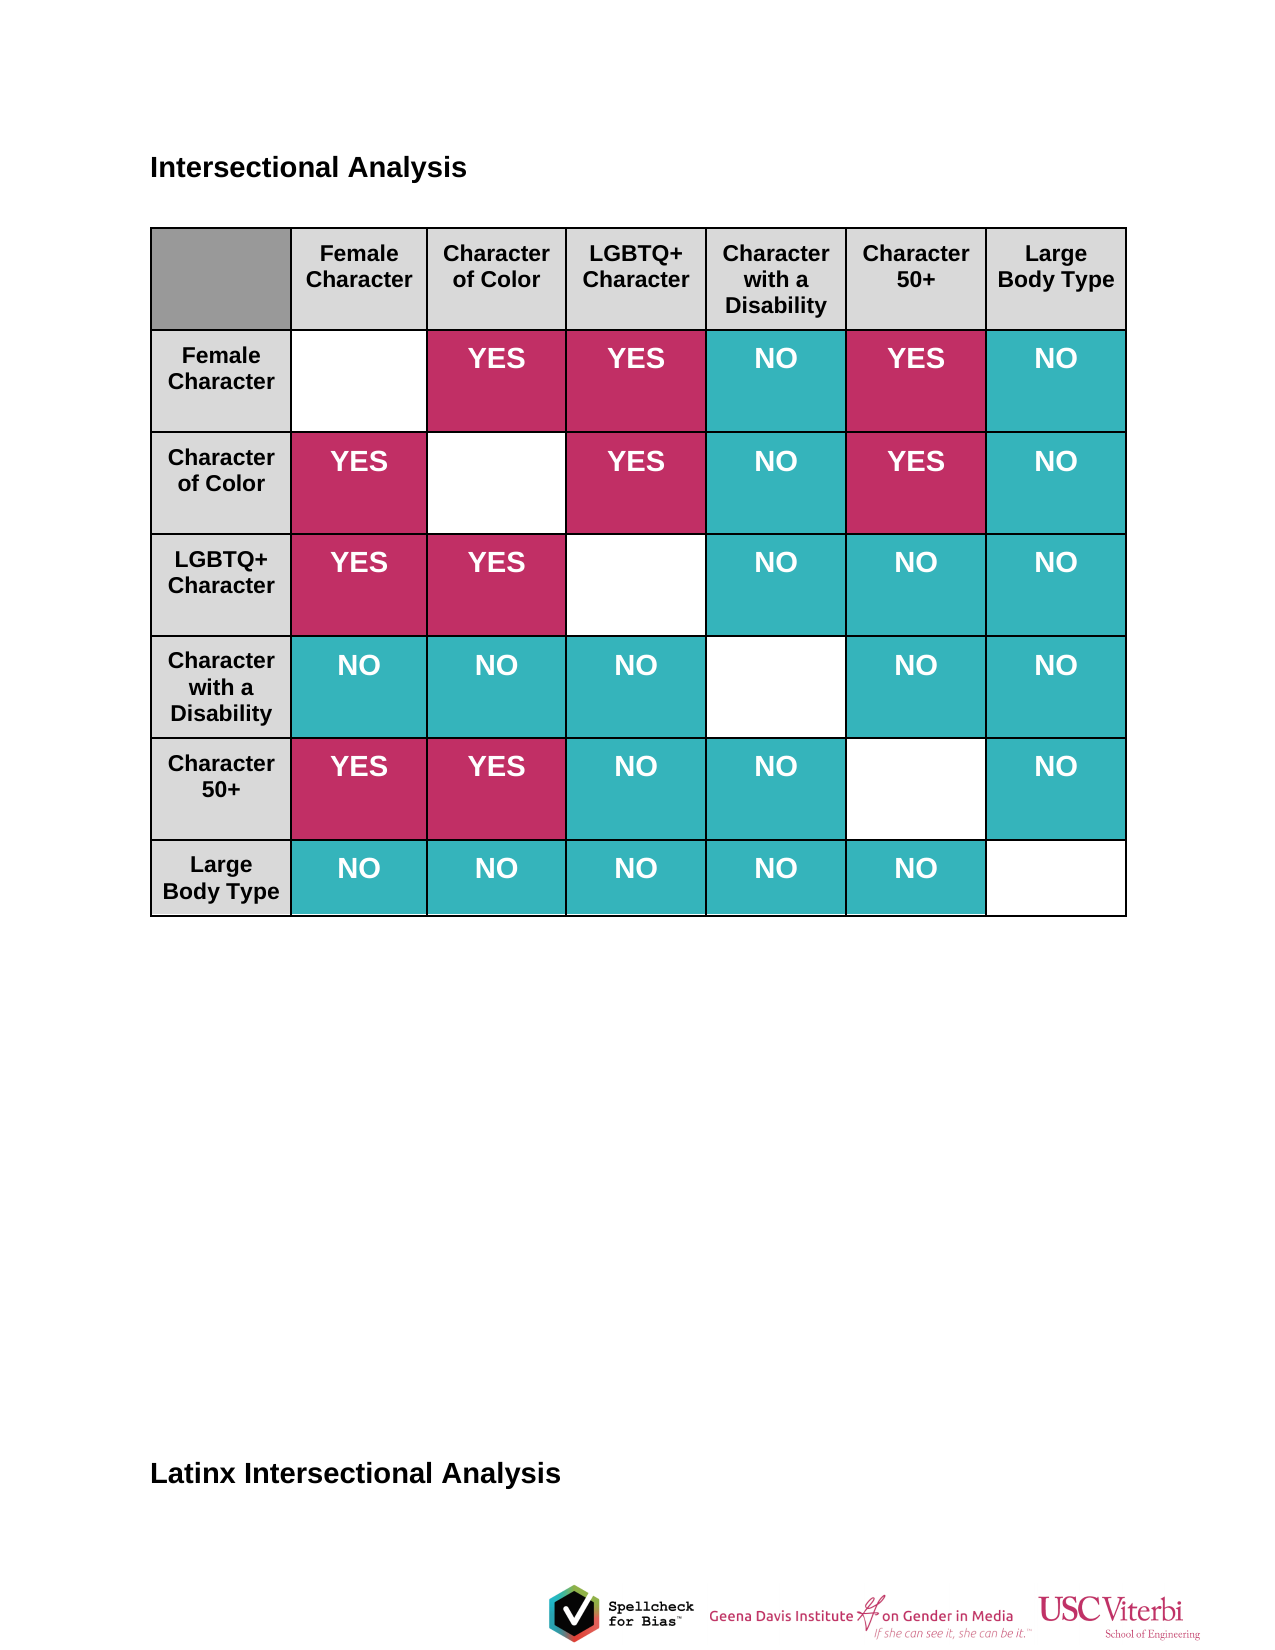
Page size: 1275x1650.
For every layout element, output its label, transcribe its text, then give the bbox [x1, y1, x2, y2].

table_cell [987, 841, 1125, 914]
table_cell NO [707, 535, 845, 635]
table_cell YES [428, 535, 565, 635]
table_header Female Character [292, 229, 426, 329]
table_cell NO [292, 841, 426, 914]
table_cell NO [707, 433, 845, 533]
table_cell [707, 637, 845, 737]
table_cell Character with a Disability [152, 637, 290, 737]
table_cell YES [847, 433, 985, 533]
table_cell NO [707, 739, 845, 839]
table_cell YES [292, 739, 426, 839]
table_cell NO [428, 637, 565, 737]
table_cell YES [292, 433, 426, 533]
table_cell NO [707, 841, 845, 914]
table_cell YES [567, 331, 705, 431]
table_cell [292, 331, 426, 431]
table_cell NO [567, 841, 705, 914]
table_cell Character 50+ [152, 739, 290, 839]
table_cell [428, 433, 565, 533]
text Latinx Intersectional Analysis [150, 1456, 1125, 1490]
table_cell LGBTQ+ Character [152, 535, 290, 635]
table_header LGBTQ+ Character [567, 229, 705, 329]
table_header Character 50+ [847, 229, 985, 329]
table_cell NO [292, 637, 426, 737]
table_cell YES [428, 739, 565, 839]
table_header Character of Color [428, 229, 565, 329]
table_cell NO [428, 841, 565, 914]
table_cell YES [567, 433, 705, 533]
table_cell YES [428, 331, 565, 431]
table_cell Character of Color [152, 433, 290, 533]
picture [543, 1583, 1200, 1645]
text Intersectional Analysis [150, 150, 1125, 183]
table_cell NO [567, 739, 705, 839]
table_cell Large Body Type [152, 841, 290, 914]
table_cell NO [567, 637, 705, 737]
table_cell Female Character [152, 331, 290, 431]
table_header Character with a Disability [707, 229, 845, 329]
table_header [152, 229, 290, 329]
table_cell NO [987, 433, 1125, 533]
table_cell NO [847, 841, 985, 914]
table_cell [847, 739, 985, 839]
table_cell YES [847, 331, 985, 431]
table_cell NO [847, 637, 985, 737]
table_cell NO [987, 535, 1125, 635]
table_cell NO [847, 535, 985, 635]
table_cell NO [987, 637, 1125, 737]
table_cell NO [987, 739, 1125, 839]
table_cell NO [987, 331, 1125, 431]
table_header Large Body Type [987, 229, 1125, 329]
table_cell [567, 535, 705, 635]
table_cell NO [707, 331, 845, 431]
table_cell YES [292, 535, 426, 635]
